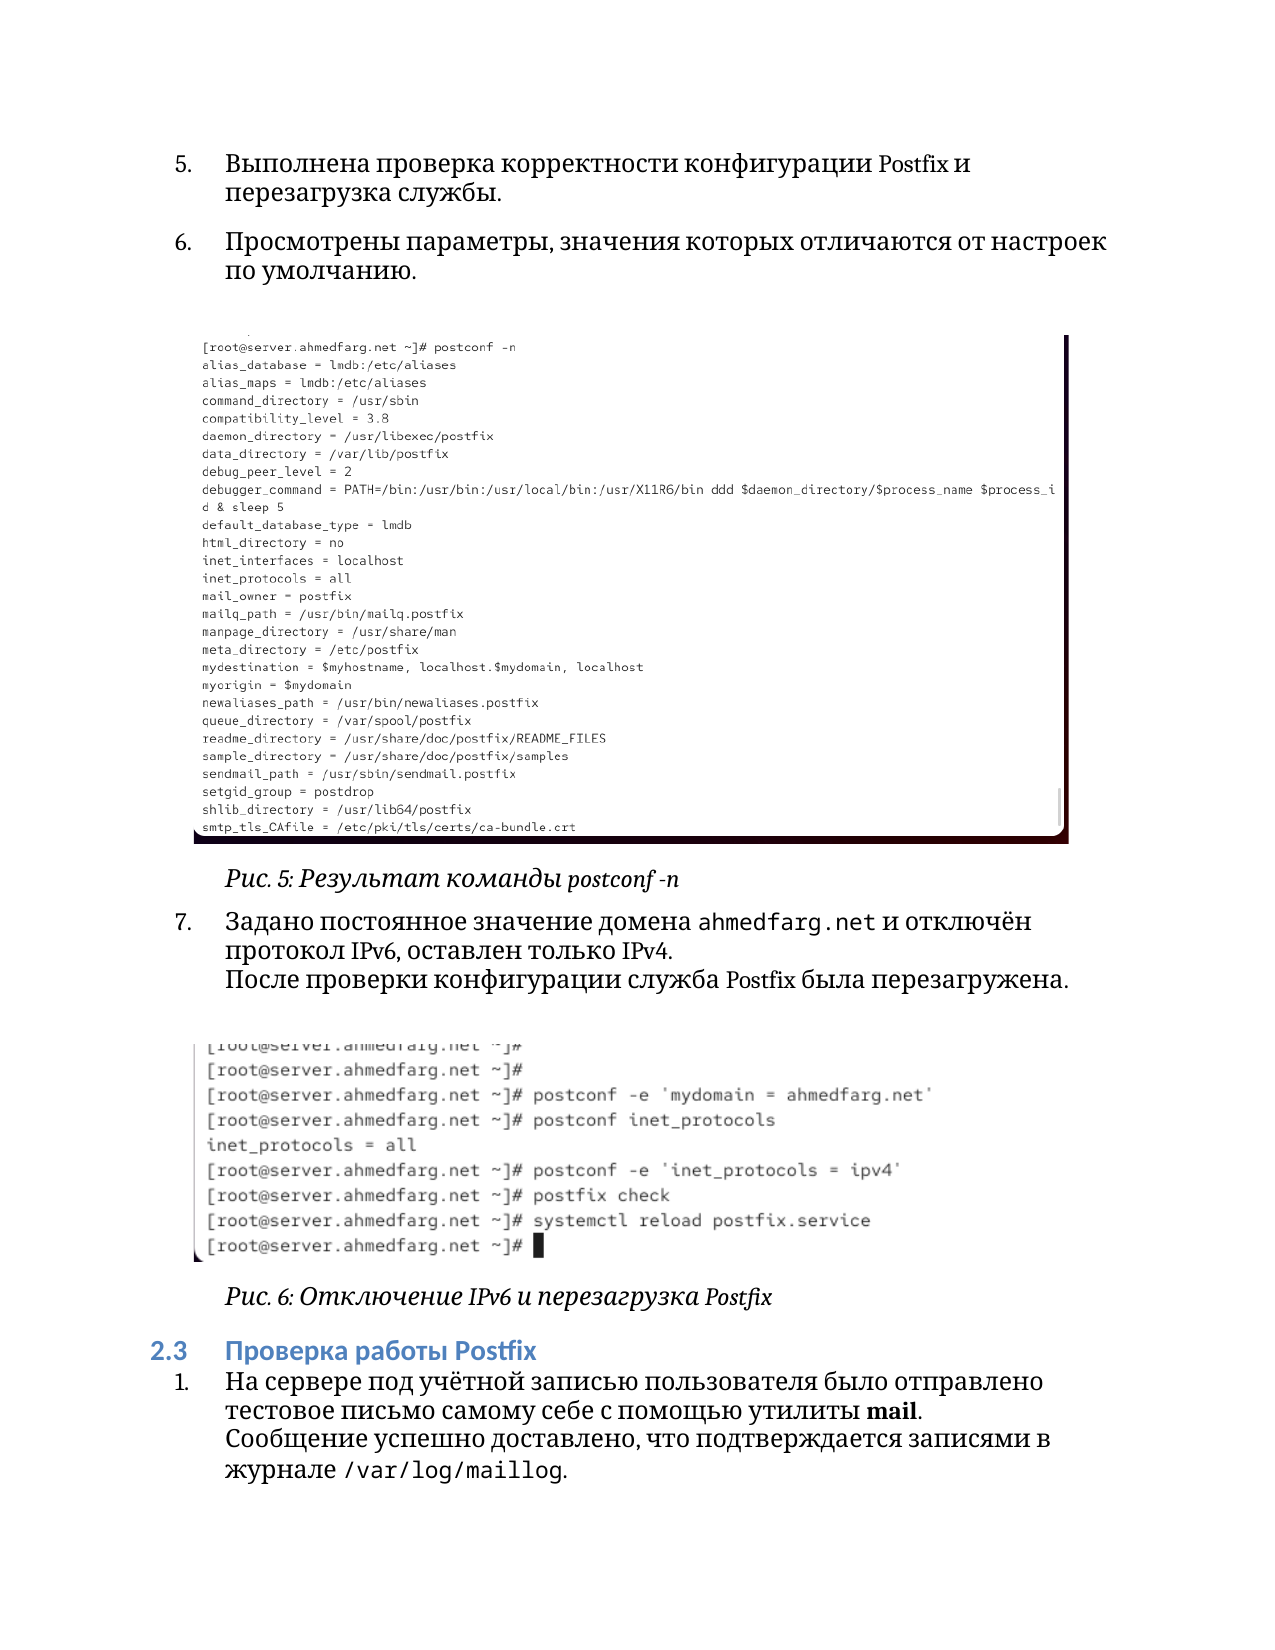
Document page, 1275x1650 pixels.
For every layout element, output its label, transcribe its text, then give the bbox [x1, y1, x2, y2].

list Выполнена проверка корректности конфигурации Postfix и перезагрузка службы. [175, 150, 1125, 207]
list Задано постоянное значение домена ahmedfarg.net и отключён протокол IPv6, оставлен только IPv4. После проверки конфигурации служба Postfix была перезагружена. [175, 906, 1125, 995]
list Рис. 6: Отключение IPv6 и перезагрузка Postfix [175, 1283, 1125, 1311]
picture [193, 335, 1069, 844]
picture [193, 1044, 1069, 1262]
list Просмотрены параметры, значения которых отличаются от настроек по умолчанию. [175, 228, 1125, 286]
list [175, 1368, 1125, 1485]
subtitle 2.3 Проверка работы Postfix [150, 1332, 1125, 1368]
list Рис. 5: Результат команды postconf -n [175, 865, 1125, 893]
